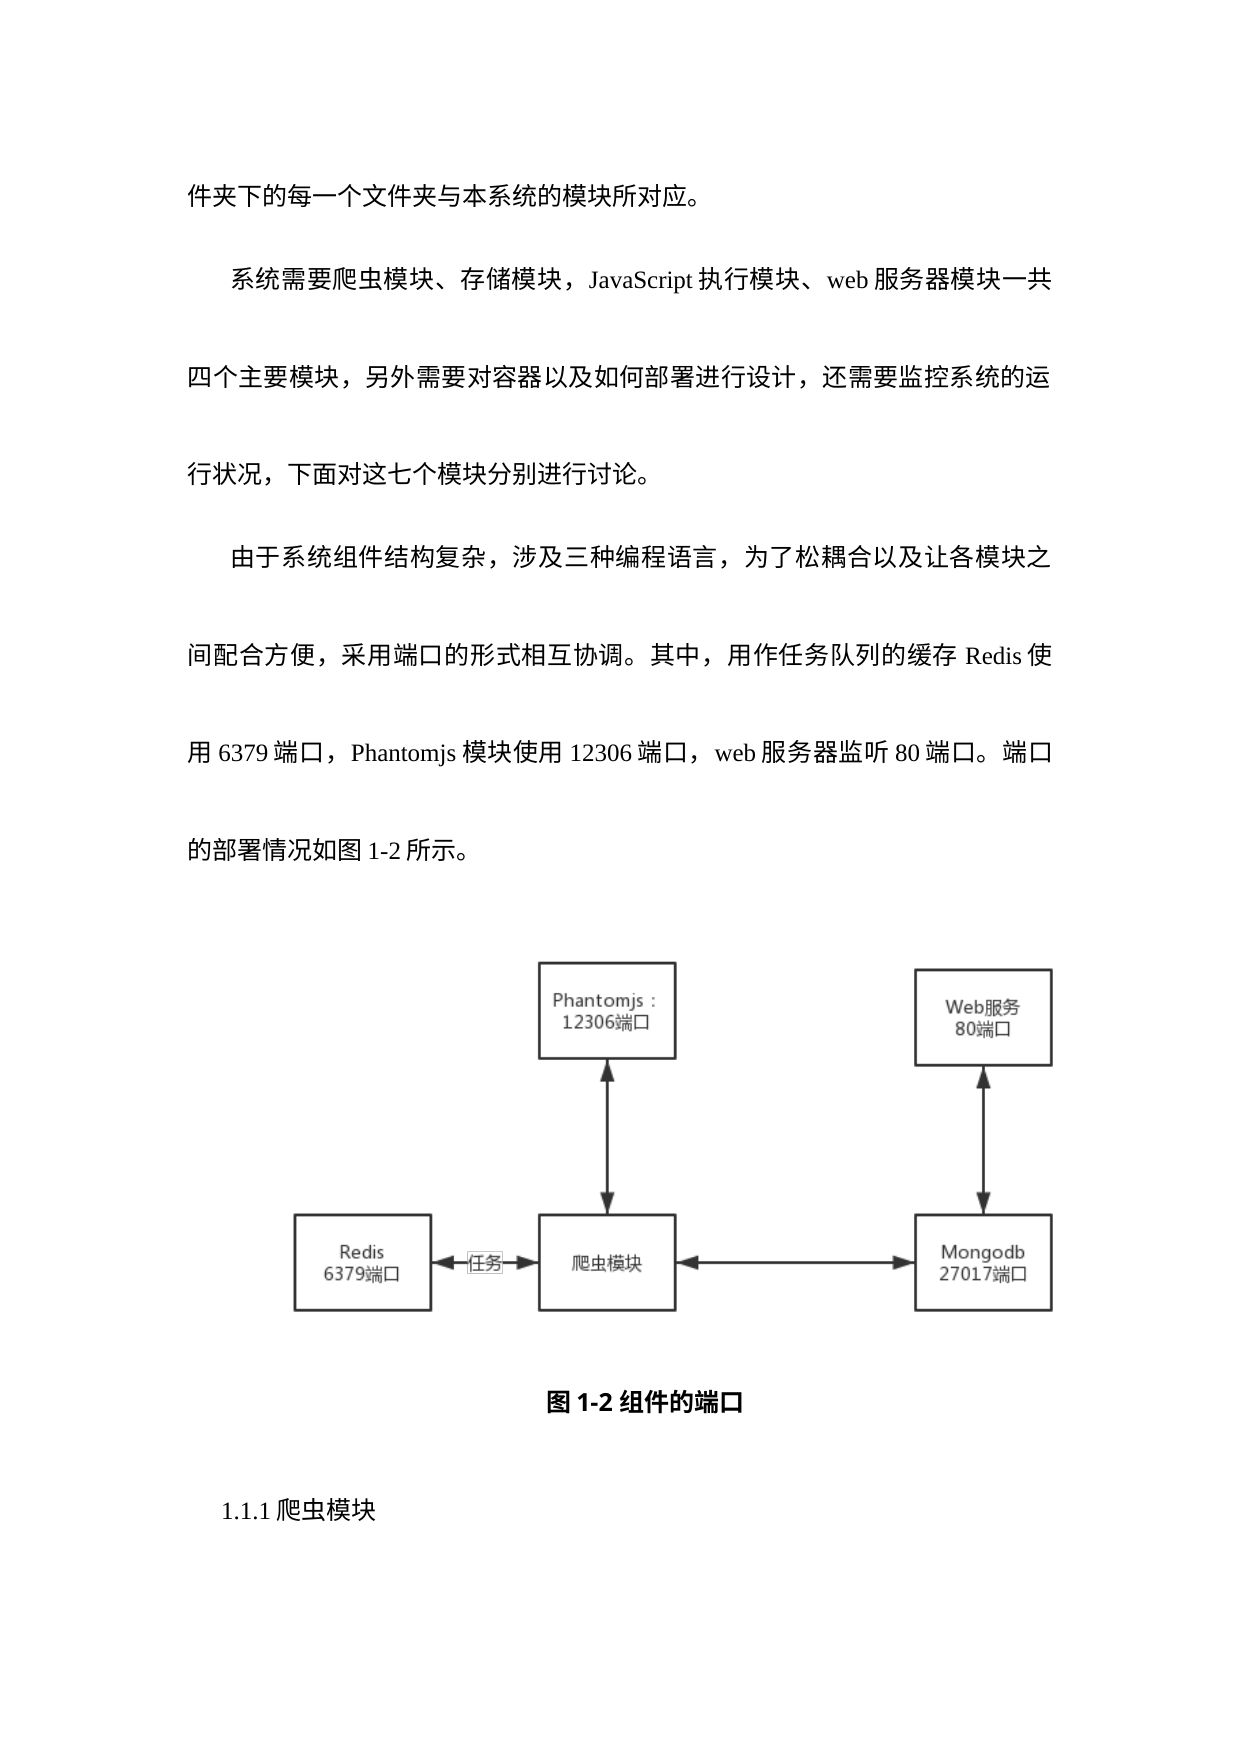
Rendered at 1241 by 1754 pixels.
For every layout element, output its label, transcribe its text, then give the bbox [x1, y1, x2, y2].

text 1.1.1爬虫模块 [187, 1476, 1053, 1541]
picture [230, 898, 1095, 1354]
text 图1-2 组件的端口 [187, 1368, 1053, 1433]
text 由于系统组件结构复杂，涉及三种编程语言，为了松耦合以及让各模块之间配合方便，采用端口的形式相互协调。其中，用作任务队列的缓存Redis使用6379端口，Phantomjs模块使用12306端口，web服务器监听80端口。端口的部署情况如图1-2所示。 [187, 523, 1053, 881]
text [187, 162, 1053, 227]
text 系统需要爬虫模块、存储模块，JavaScript执行模块、web服务器模块一共四个主要模块，另外需要对容器以及如何部署进行设计，还需要监控系统的运行状况，下面对这七个模块分别进行讨论。 [187, 245, 1053, 505]
